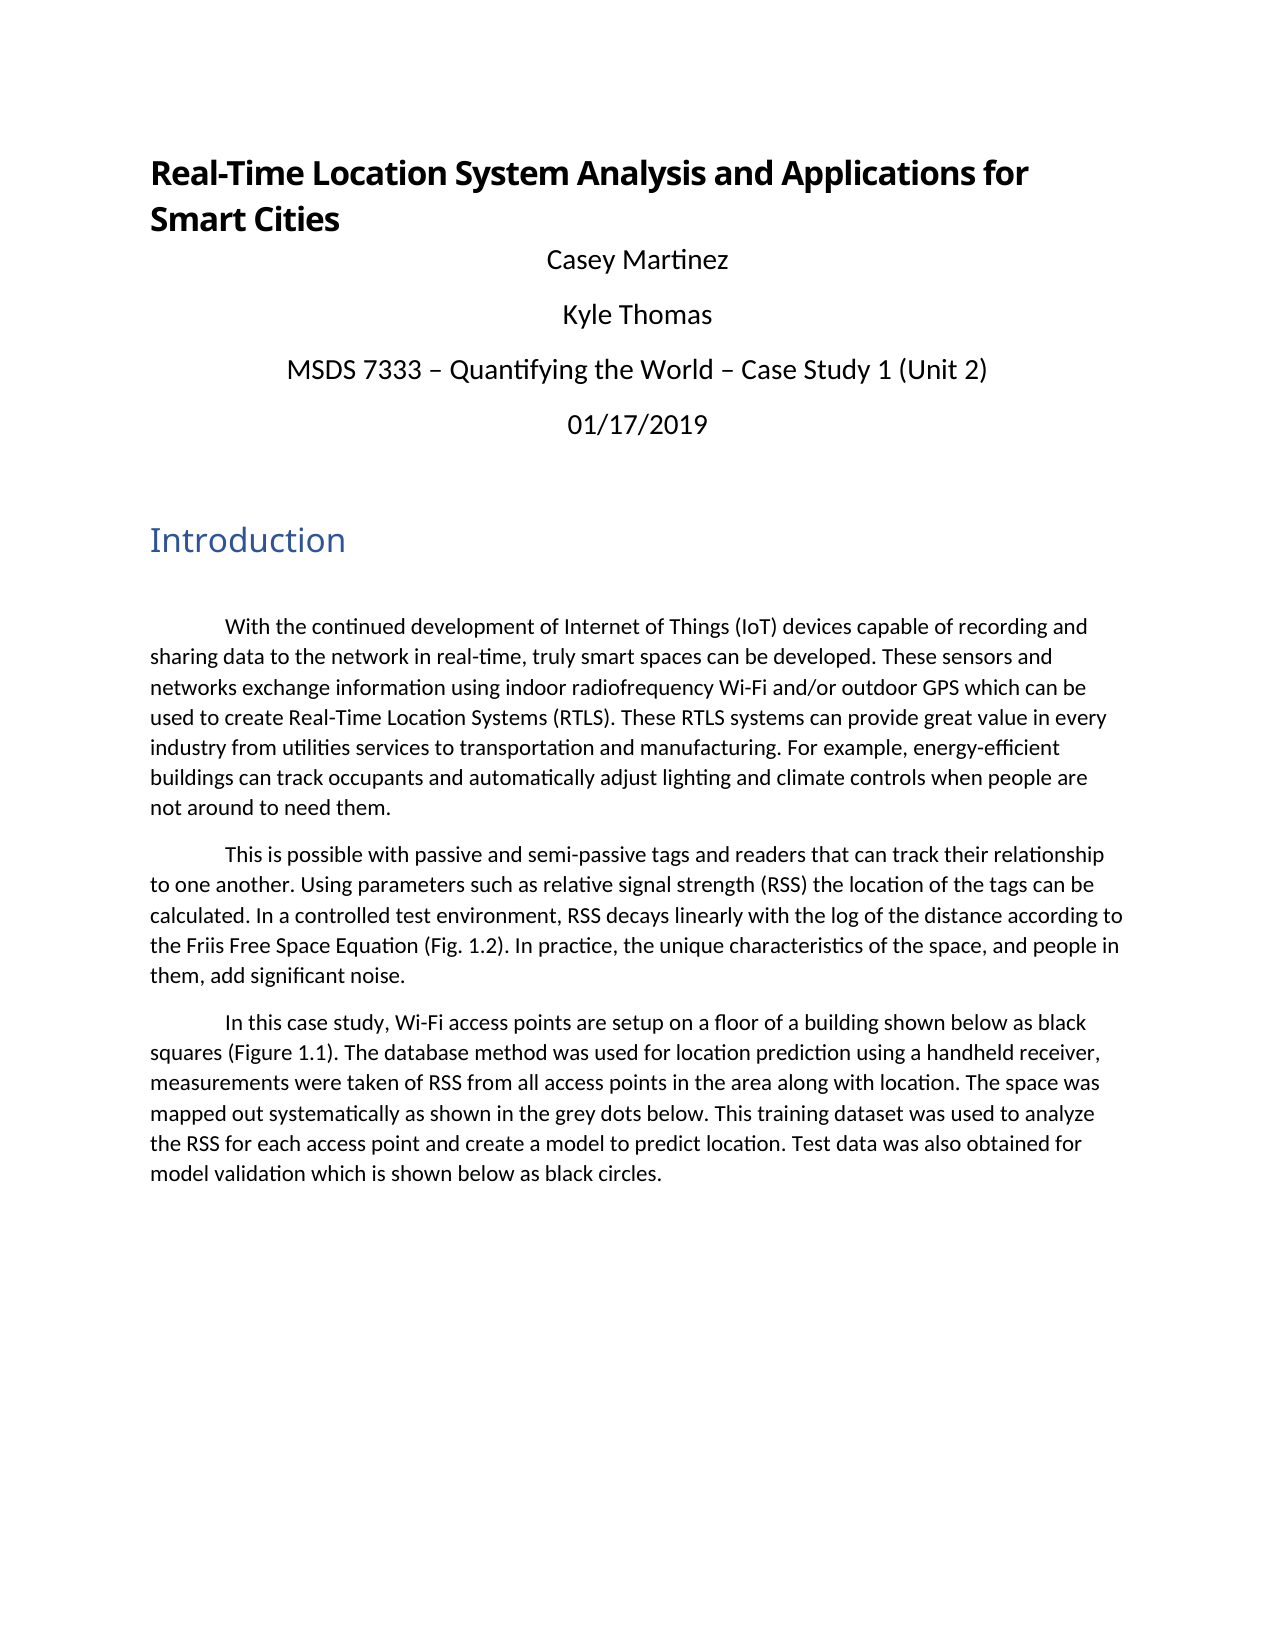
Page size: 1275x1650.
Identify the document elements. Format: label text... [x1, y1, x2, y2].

title Real-Time Location System Analysis and Applications for Smart Cities [150, 150, 1125, 241]
text With the continued development of Internet of Things (IoT) devices capable of recording and sharing data to the network in real-time, truly smart spaces can be developed. These sensors and networks exchange information using indoor radiofrequency Wi-Fi and/or outdoor GPS which can be used to create Real-Time Location Systems (RTLS). These RTLS systems can provide great value in every industry from utilities services to transportation and manufacturing. For example, energy-efficient buildings can track occupants and automatically adjust lighting and climate controls when people are not around to need them. [150, 612, 1125, 822]
text MSDS 7333 – Quantifying the World – Case Study 1 (Unit 2) [150, 351, 1125, 387]
text Casey Martinez [150, 241, 1125, 276]
text In this case study, Wi-Fi access points are setup on a floor of a building shown below as black squares (Figure 1.1). The database method was used for location prediction using a handheld receiver, measurements were taken of RSS from all access points in the area along with location. The space was mapped out systematically as shown in the grey dots below. This training dataset was used to analyze the RSS for each access point and create a model to predict location. Test data was also obtained for model validation which is shown below as black circles. [150, 1008, 1125, 1187]
text This is possible with passive and semi-passive tags and readers that can track their relationship to one another. Using parameters such as relative signal strength (RSS) the location of the tags can be calculated. In a controlled test environment, RSS decays linearly with the log of the distance according to the Friis Free Space Equation (Fig. 1.2). In practice, the unique characteristics of the space, and people in them, add significant noise. [150, 840, 1125, 989]
text 01/17/2019 [150, 406, 1125, 442]
subtitle Introduction [150, 516, 1125, 562]
text Kyle Thomas [150, 296, 1125, 332]
